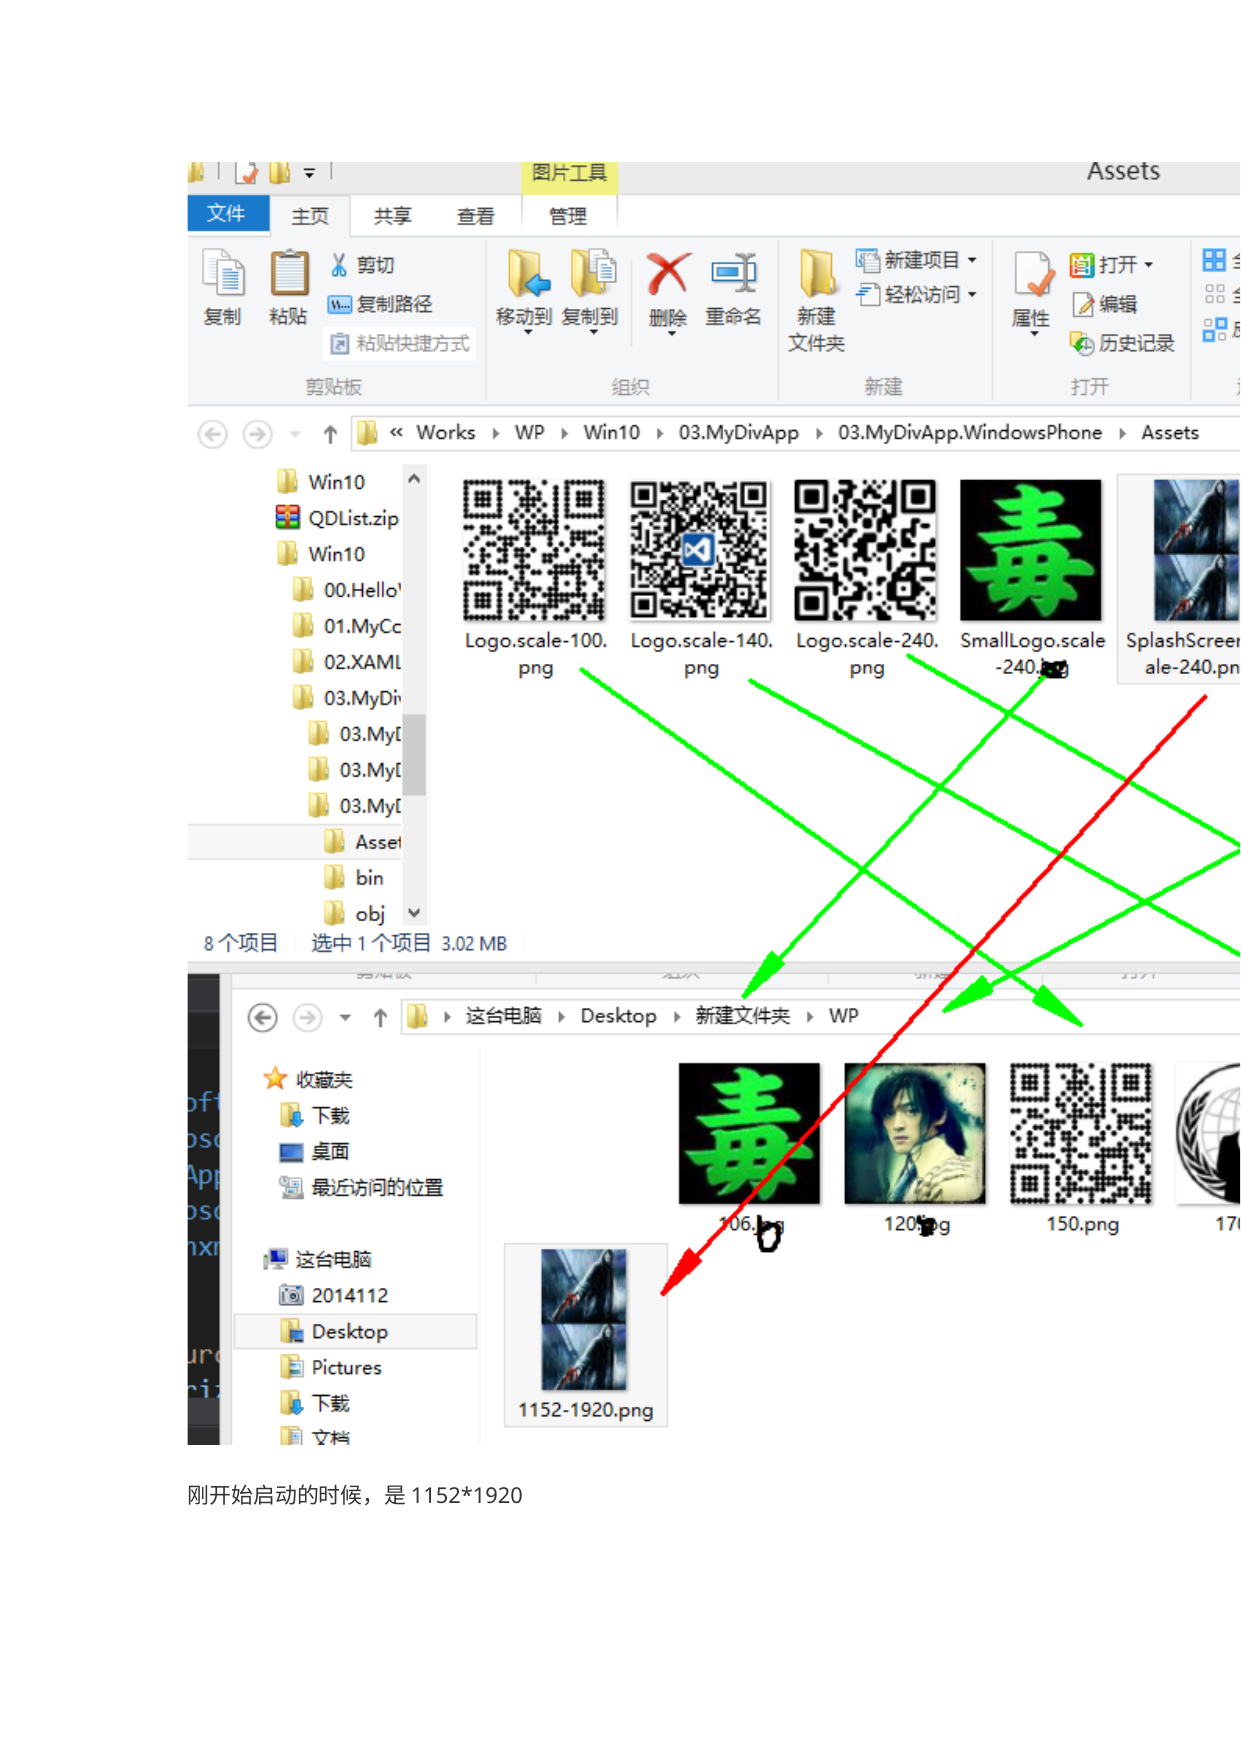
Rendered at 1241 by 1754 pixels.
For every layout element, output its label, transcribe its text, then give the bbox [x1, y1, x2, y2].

picture [187, 162, 1241, 1445]
text 刚开始启动的时候，是1152*1920 [187, 1478, 1053, 1510]
